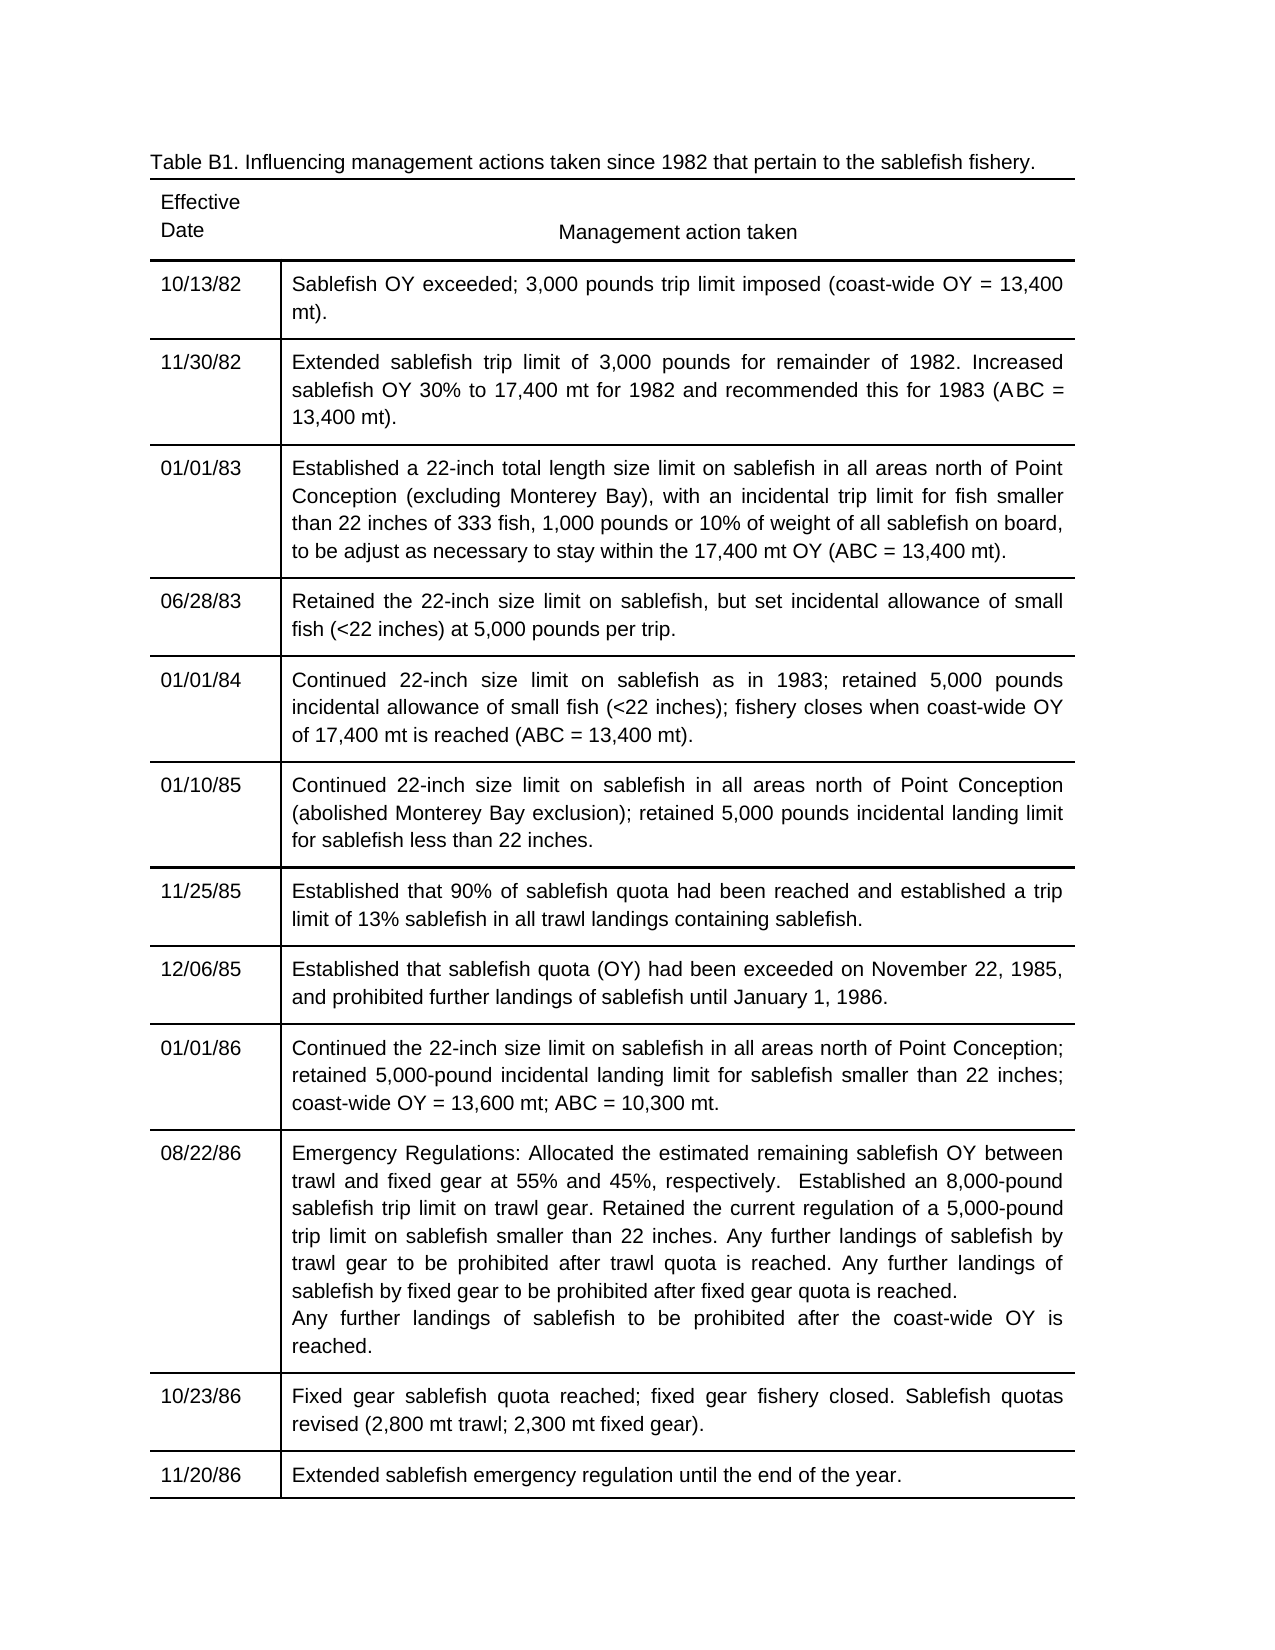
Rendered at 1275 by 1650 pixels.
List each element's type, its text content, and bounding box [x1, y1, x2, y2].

table_cell 12/06/85 [150, 947, 280, 1023]
table_cell Emergency Regulations: Allocated the estimated remaining sablefish OY between trawl and fixed gear at 55% and 45%, respectively. Established an 8,000-pound sablefish trip limit on trawl gear. Retained the current regulation of a 5,000-pound trip limit on sablefish smaller than 22 inches. Any further landings of sablefish by trawl gear to be prohibited after trawl quota is reached. Any further landings of sablefish by fixed gear to be prohibited after fixed gear quota is reached. Any further landings of sablefish to be prohibited after the coast-wide OY is reached. [282, 1131, 1075, 1372]
table_cell Sablefish OY exceeded; 3,000 pounds trip limit imposed (coast-wide OY = 13,400 mt). [282, 262, 1075, 338]
table_cell 11/30/82 [150, 340, 280, 443]
table_cell 01/10/85 [150, 763, 280, 866]
table_cell Continued the 22-inch size limit on sablefish in all areas north of Point Conception; retained 5,000-pound incidental landing limit for sablefish smaller than 22 inches; coast-wide OY = 13,600 mt; ABC = 10,300 mt. [282, 1025, 1075, 1128]
table_cell 01/01/84 [150, 657, 280, 761]
table_cell Established a 22-inch total length size limit on sablefish in all areas north of Point Conception (excluding Monterey Bay), with an incidental trip limit for fish smaller than 22 inches of 333 fish, 1,000 pounds or 10% of weight of all sablefish on board, to be adjust as necessary to stay within the 17,400 mt OY (ABC = 13,400 mt). [282, 446, 1075, 577]
table_cell Established that 90% of sablefish quota had been reached and established a trip limit of 13% sablefish in all trawl landings containing sablefish. [282, 869, 1075, 944]
table_header Effective Date [150, 180, 281, 258]
table_cell Extended sablefish trip limit of 3,000 pounds for remainder of 1982. Increased sablefish OY 30% to 17,400 mt for 1982 and recommended this for 1983 (ABC = 13,400 mt). [282, 340, 1075, 443]
table_cell 10/13/82 [150, 262, 280, 338]
table_cell Retained the 22-inch size limit on sablefish, but set incidental allowance of small fish (<22 inches) at 5,000 pounds per trip. [282, 579, 1075, 655]
table_cell 08/22/86 [150, 1131, 280, 1372]
table_cell 11/20/86 [150, 1452, 280, 1497]
table_cell 01/01/83 [150, 446, 280, 577]
table_cell Established that sablefish quota (OY) had been exceeded on November 22, 1985, and prohibited further landings of sablefish until January 1, 1986. [282, 947, 1075, 1023]
table_cell Continued 22-inch size limit on sablefish as in 1983; retained 5,000 pounds incidental allowance of small fish (<22 inches); fishery closes when coast-wide OY of 17,400 mt is reached (ABC = 13,400 mt). [282, 657, 1075, 761]
table_cell 11/25/85 [150, 869, 280, 944]
table_cell 06/28/83 [150, 579, 280, 655]
table_cell Fixed gear sablefish quota reached; fixed gear fishery closed. Sablefish quotas revised (2,800 mt trawl; 2,300 mt fixed gear). [282, 1374, 1075, 1450]
text Table B1. Influencing management actions taken since 1982 that pertain to the sablefish fishery. [150, 150, 1125, 174]
table_cell 01/01/86 [150, 1025, 280, 1128]
table_cell 10/23/86 [150, 1374, 280, 1450]
table_header Management action taken [281, 180, 1075, 258]
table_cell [282, 1452, 1075, 1497]
table_cell Continued 22-inch size limit on sablefish in all areas north of Point Conception (abolished Monterey Bay exclusion); retained 5,000 pounds incidental landing limit for sablefish less than 22 inches. [282, 763, 1075, 866]
